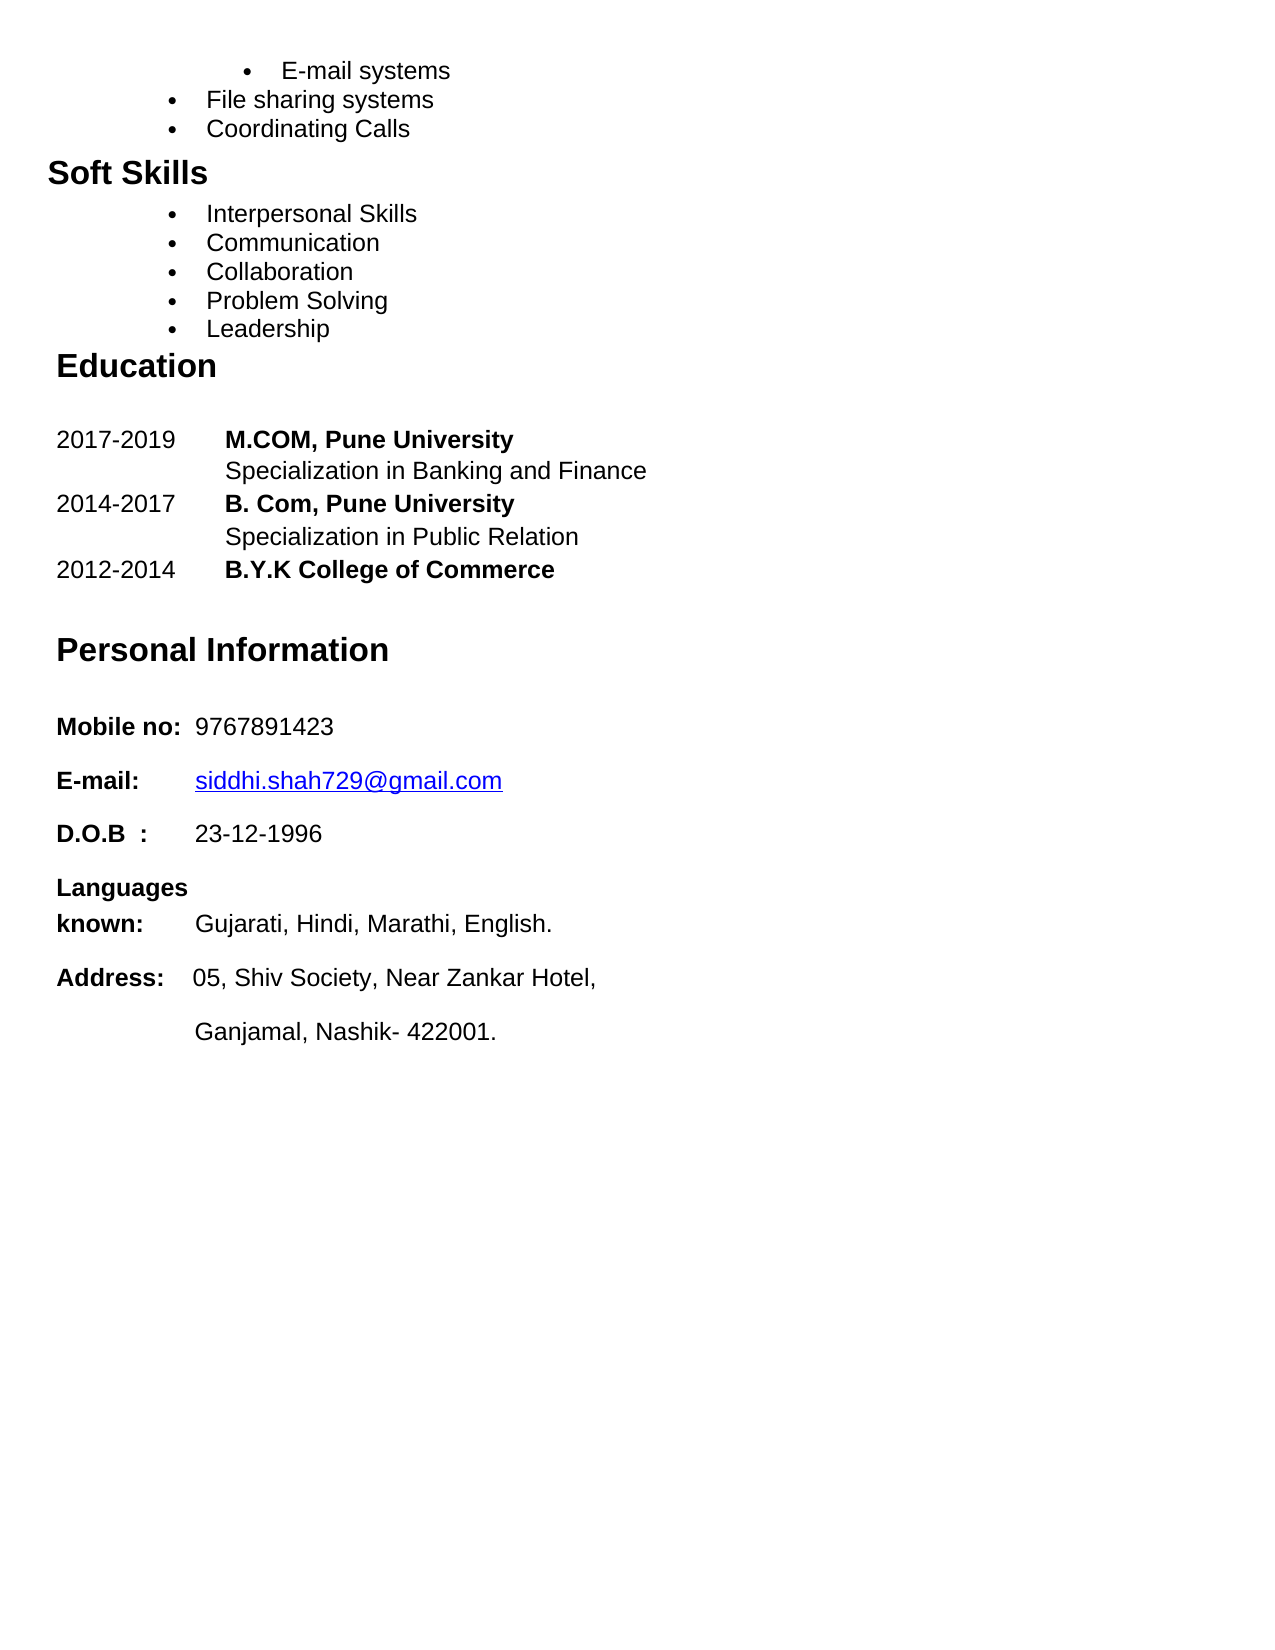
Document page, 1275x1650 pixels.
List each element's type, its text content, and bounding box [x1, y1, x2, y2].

list 2012-2014 B.Y.K College of Commerce [56, 555, 1125, 584]
list 2014-2017 B. Com, Pune University [56, 489, 1125, 518]
list Interpersonal Skills [131, 199, 1125, 228]
text Education [56, 346, 1125, 384]
text Address: 05, Shiv Society, Near Zankar Hotel, [47, 963, 1125, 992]
list Specialization in Public Relation [206, 522, 1125, 551]
list Problem Solving [131, 286, 1125, 314]
text Ganjamal, Nashik- 422001. [47, 1017, 1125, 1046]
list Specialization in Banking and Finance [206, 456, 1125, 485]
list Leadership [131, 314, 1125, 343]
list File sharing systems [131, 85, 1125, 113]
text Personal Information [56, 630, 1125, 668]
list E-mail systems [244, 56, 1125, 85]
list Coordinating Calls [131, 113, 1125, 142]
text Mobile no: 9767891423 [47, 712, 1125, 741]
list Collaboration [131, 257, 1125, 286]
text E-mail: siddhi.shah729@gmail.com [47, 766, 1125, 794]
text D.O.B : 23-12-1996 [56, 819, 1125, 848]
text Soft Skills [47, 153, 1125, 191]
list Communication [131, 228, 1125, 257]
text known: Gujarati, Hindi, Marathi, English. [47, 909, 1125, 938]
text Languages [47, 873, 1125, 902]
list M.COM, Pune University [56, 417, 1125, 456]
